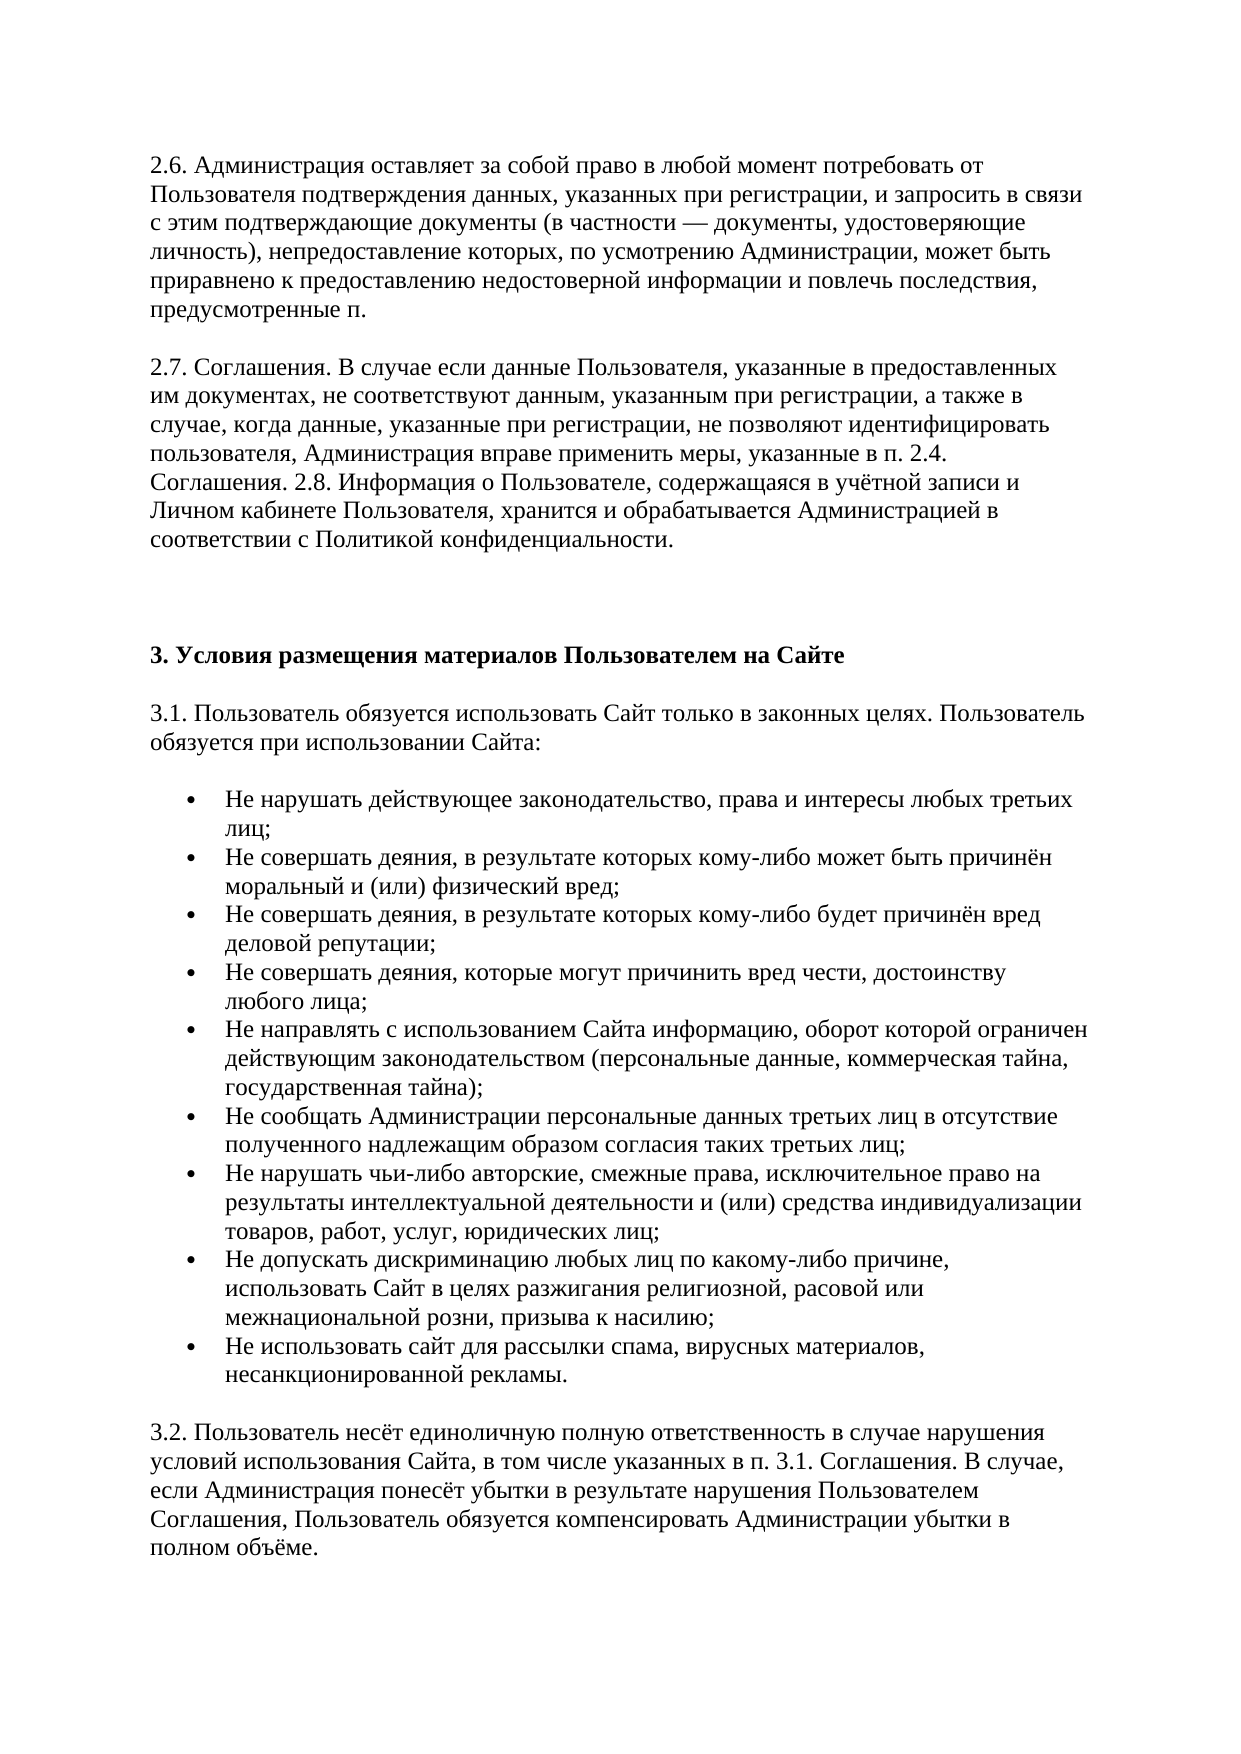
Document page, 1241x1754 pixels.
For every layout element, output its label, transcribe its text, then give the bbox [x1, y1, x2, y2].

text 3.1. Пользователь обязуется использовать Сайт только в законных целях. Пользователь обязуется при использовании Сайта: [150, 698, 1090, 755]
list Не использовать сайт для рассылки спама, вирусных материалов, несанкционированной рекламы. [187, 1331, 1090, 1388]
text 3.2. Пользователь несёт единоличную полную ответственность в случае нарушения условий использования Сайта, в том числе указанных в п. 3.1. Соглашения. В случае, если Администрация понесёт убытки в результате нарушения Пользователем Соглашения, Пользователь обязуется компенсировать Администрации убытки в полном объёме. [150, 1417, 1090, 1561]
list Не сообщать Администрации персональные данных третьих лиц в отсутствие полученного надлежащим образом согласия таких третьих лиц; [187, 1101, 1090, 1158]
list Не совершать деяния, в результате которых кому-либо может быть причинён моральный и (или) физический вред; [187, 842, 1090, 899]
list Не совершать деяния, в результате которых кому-либо будет причинён вред деловой репутации; [187, 899, 1090, 957]
list Не допускать дискриминацию любых лиц по какому-либо причине, использовать Сайт в целях разжигания религиозной, расовой или межнациональной розни, призыва к насилию; [187, 1244, 1090, 1331]
text 3. Условия размещения материалов Пользователем на Сайте [150, 640, 1090, 669]
text 2.7. Соглашения. В случае если данные Пользователя, указанные в предоставленных им документах, не соответствуют данным, указанным при регистрации, а также в случае, когда данные, указанные при регистрации, не позволяют идентифицировать пользователя, Администрация вправе применить меры, указанные в п. 2.4. Соглашения. 2.8. Информация о Пользователе, содержащаяся в учётной записи и Личном кабинете Пользователя, хранится и обрабатывается Администрацией в соответствии с Политикой конфиденциальности. [150, 352, 1090, 553]
list Не направлять с использованием Сайта информацию, оборот которой ограничен действующим законодательством (персональные данные, коммерческая тайна, государственная тайна); [187, 1014, 1090, 1101]
list Не нарушать действующее законодательство, права и интересы любых третьих лиц; [187, 784, 1090, 842]
list Не нарушать чьи-либо авторские, смежные права, исключительное право на результаты интеллектуальной деятельности и (или) средства индивидуализации товаров, работ, услуг, юридических лиц; [187, 1158, 1090, 1244]
text 2.6. Администрация оставляет за собой право в любой момент потребовать от Пользователя подтверждения данных, указанных при регистрации, и запросить в связи с этим подтверждающие документы (в частности — документы, удостоверяющие личность), непредоставление которых, по усмотрению Администрации, может быть приравнено к предоставлению недостоверной информации и повлечь последствия, предусмотренные п. [150, 150, 1090, 322]
list Не совершать деяния, которые могут причинить вред чести, достоинству любого лица; [187, 957, 1090, 1014]
